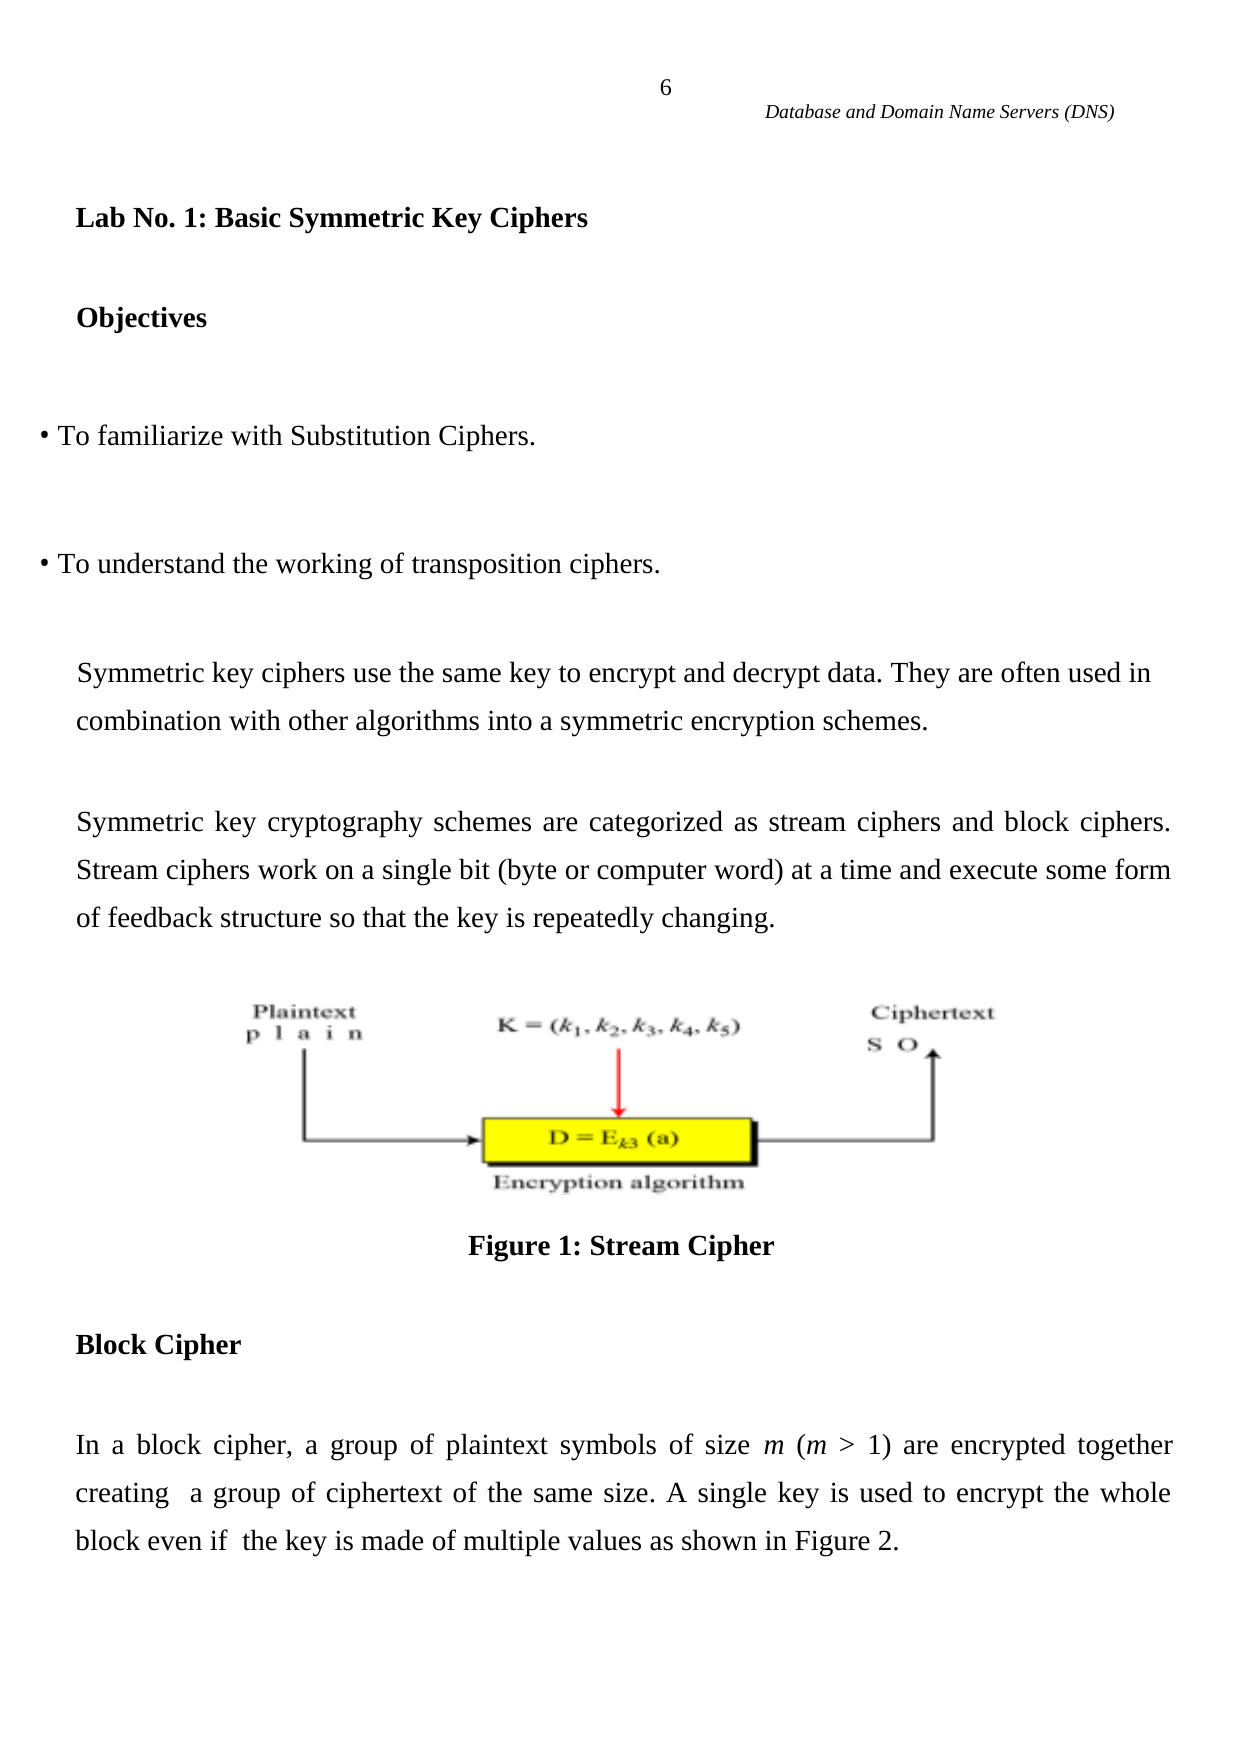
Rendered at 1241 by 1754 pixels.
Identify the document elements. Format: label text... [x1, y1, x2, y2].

text Symmetric key ciphers use the same key to encrypt and decrypt data. They are often used in combination with other algorithms into a symmetric encryption schemes. [76, 656, 1173, 737]
text Lab No. 1: Basic Symmetric Key Ciphers [75, 200, 1173, 234]
text Figure 1: Stream Cipher [37, 1228, 775, 1261]
text Objectives [76, 300, 1173, 333]
text • To understand the working of transposition ciphers. [39, 530, 1173, 590]
picture [246, 1003, 996, 1195]
text Block Cipher [75, 1327, 1173, 1361]
text In a block cipher, a group of plaintext symbols of size m (m > 1) are encrypted together creating a group of ciphertext of the same size. A single key is used to encrypt the whole block even if the key is made of multiple values as shown in Figure 2. [75, 1427, 1173, 1556]
text • To familiarize with Substitution Ciphers. [39, 402, 1173, 462]
text Symmetric key cryptography schemes are categorized as stream ciphers and block ciphers. Stream ciphers work on a single bit (byte or computer word) at a time and execute some form of feedback structure so that the key is repeatedly changing. [76, 804, 1173, 934]
text 6 [37, 73, 671, 101]
text Database and Domain Name Servers (DNS) [37, 101, 1115, 123]
